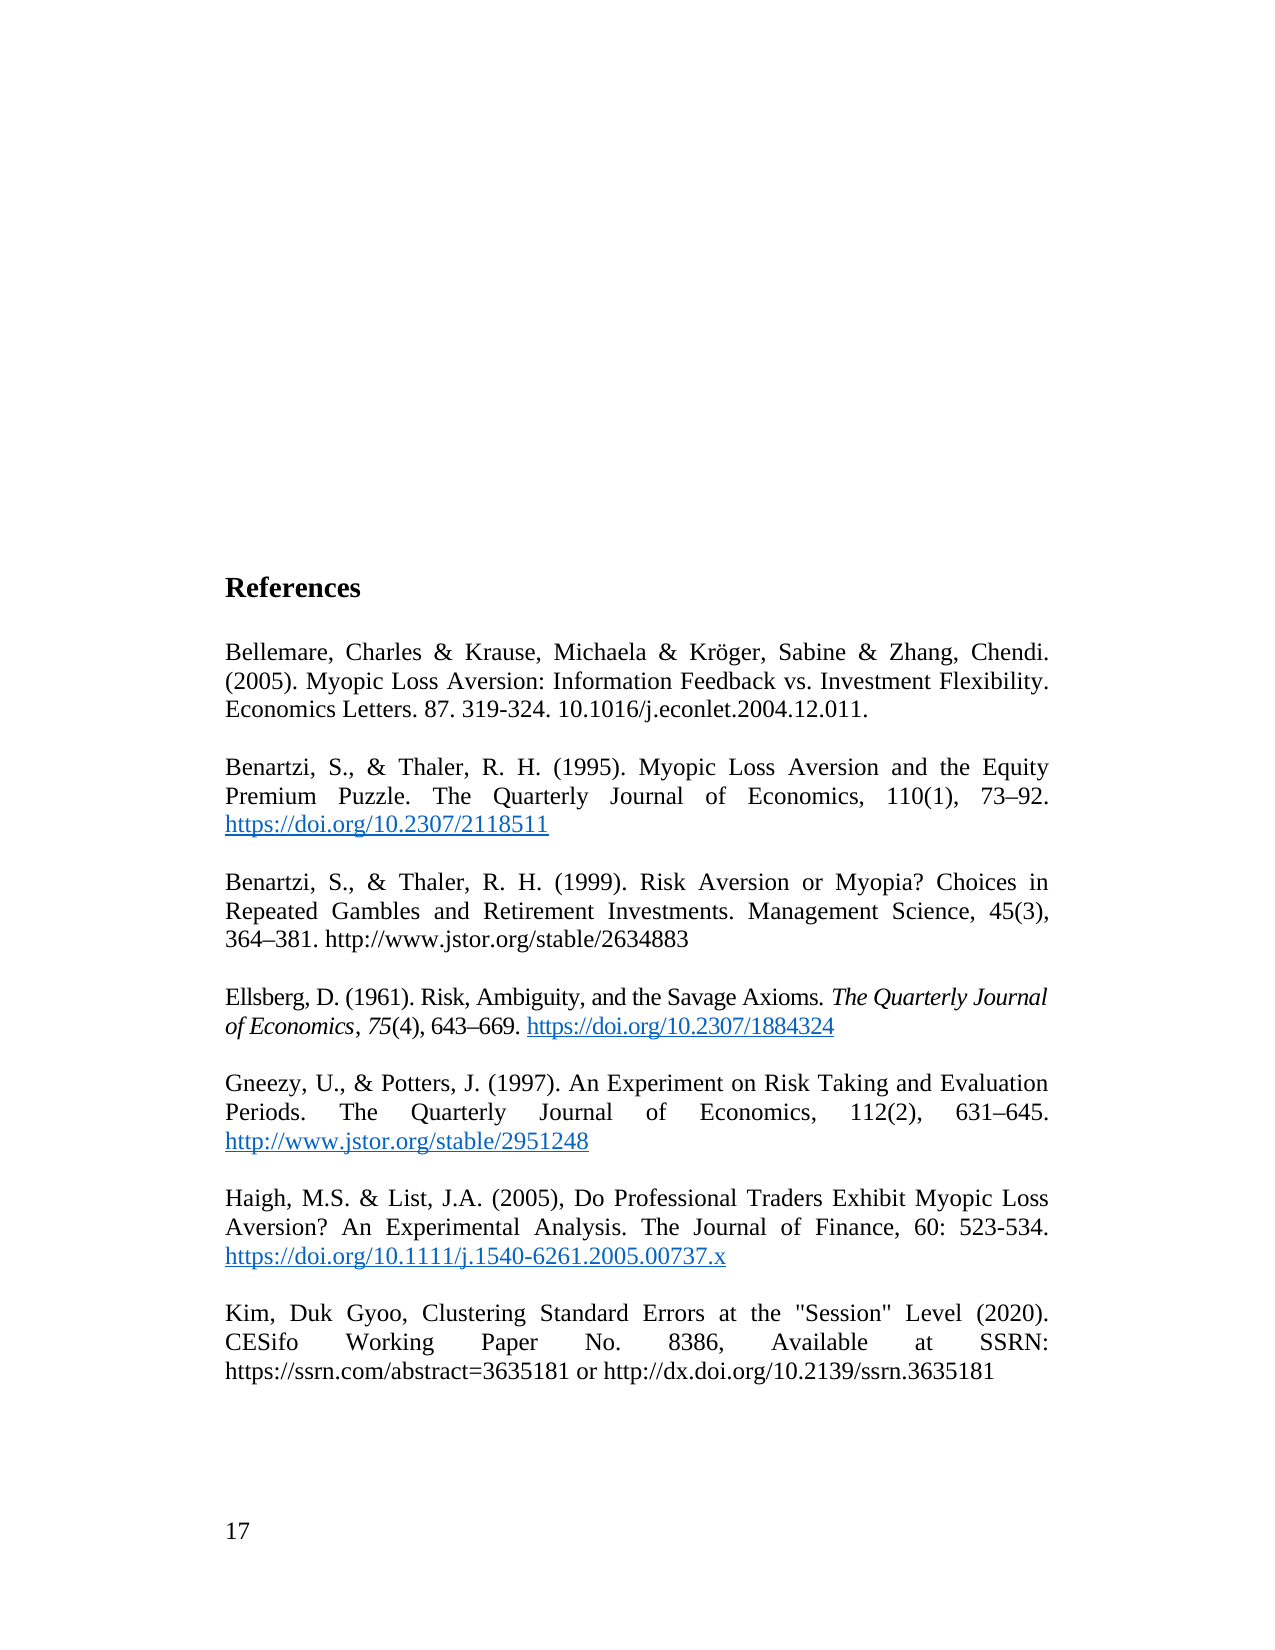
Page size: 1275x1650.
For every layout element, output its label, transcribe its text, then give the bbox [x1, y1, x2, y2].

text References [225, 570, 1050, 603]
text Ellsberg, D. (1961). Risk, Ambiguity, and the Savage Axioms. The Quarterly Journal of Economics, 75(4), 643–669. https://doi.org/10.2307/1884324 [225, 982, 1050, 1039]
text Benartzi, S., & Thaler, R. H. (1999). Risk Aversion or Myopia? Choices in Repeated Gambles and Retirement Investments. Management Science, 45(3), 364–381. http://www.jstor.org/stable/2634883 [225, 867, 1050, 953]
text Benartzi, S., & Thaler, R. H. (1995). Myopic Loss Aversion and the Equity Premium Puzzle. The Quarterly Journal of Economics, 110(1), 73–92. https://doi.org/10.2307/2118511 [225, 752, 1050, 838]
text Gneezy, U., & Potters, J. (1997). An Experiment on Risk Taking and Evaluation Periods. The Quarterly Journal of Economics, 112(2), 631–645. http://www.jstor.org/stable/2951248 [225, 1068, 1050, 1154]
text Kim, Duk Gyoo, Clustering Standard Errors at the "Session" Level (2020). CESifo Working Paper No. 8386, Available at SSRN: https://ssrn.com/abstract=3635181 or http://dx.doi.org/10.2139/ssrn.3635181 [225, 1298, 1050, 1384]
text Bellemare, Charles & Krause, Michaela & Kröger, Sabine & Zhang, Chendi. (2005). Myopic Loss Aversion: Information Feedback vs. Investment Flexibility. Economics Letters. 87. 319-324. 10.1016/j.econlet.2004.12.011. [225, 637, 1050, 723]
text Haigh, M.S. & List, J.A. (2005), Do Professional Traders Exhibit Myopic Loss Aversion? An Experimental Analysis. The Journal of Finance, 60: 523-534. https://doi.org/10.1111/j.1540-6261.2005.00737.x [225, 1183, 1050, 1269]
